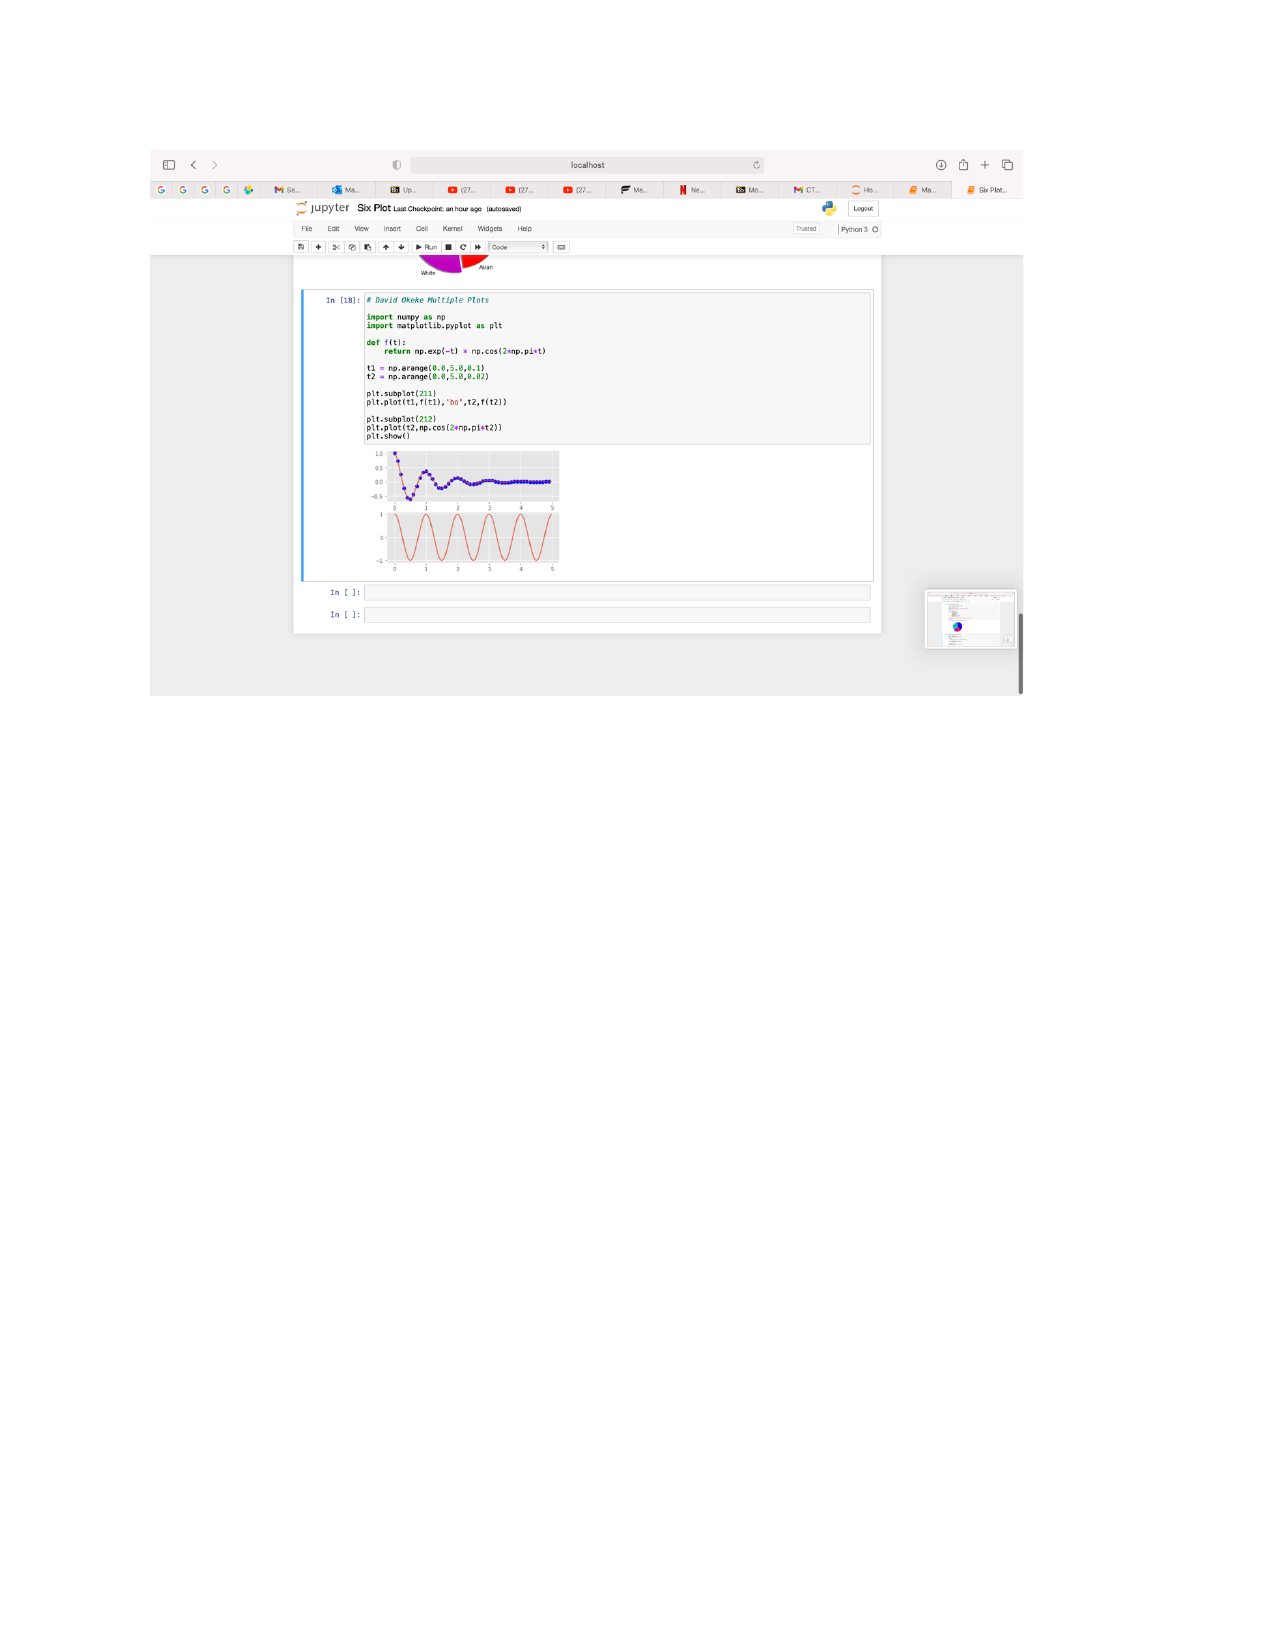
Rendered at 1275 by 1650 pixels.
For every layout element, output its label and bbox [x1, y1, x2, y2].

picture [150, 150, 1024, 696]
